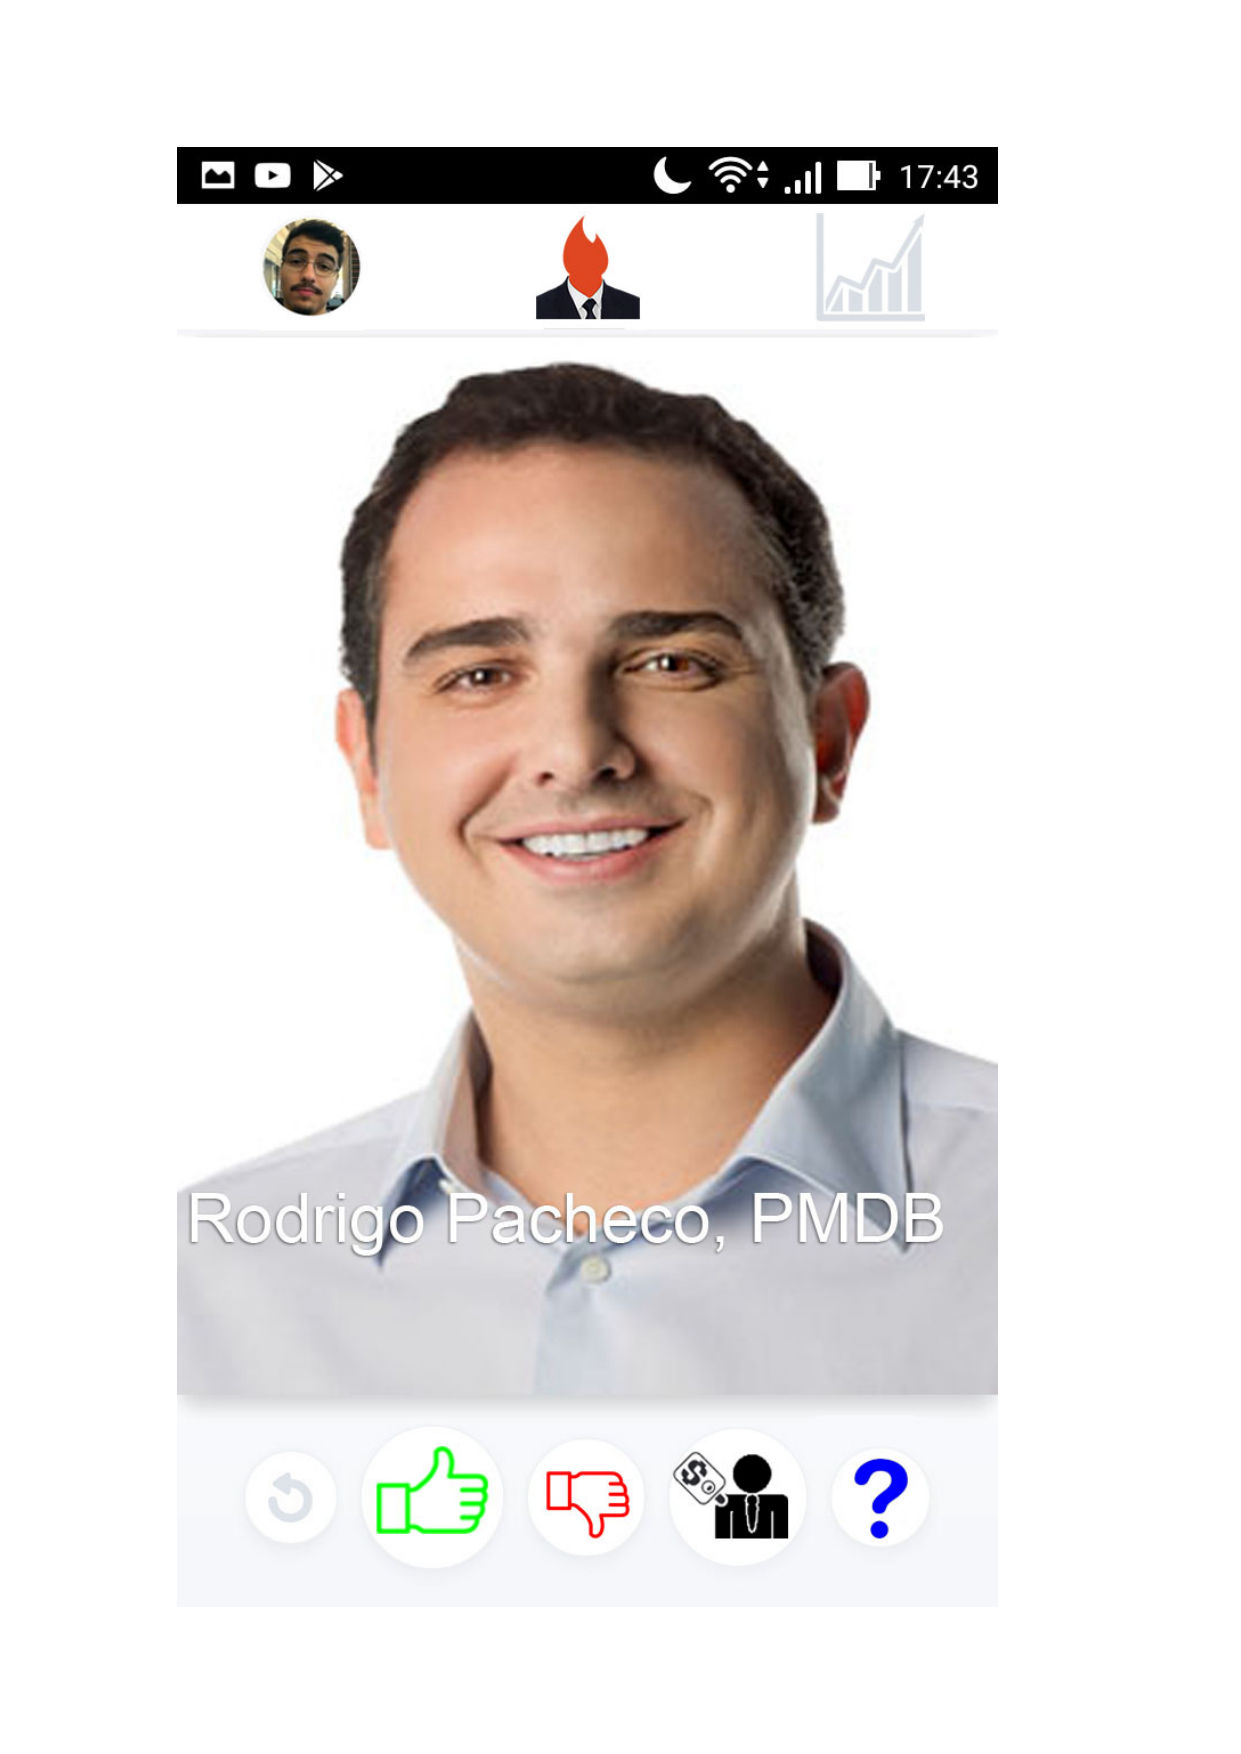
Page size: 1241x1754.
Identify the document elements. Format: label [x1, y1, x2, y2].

picture [177, 147, 998, 1607]
